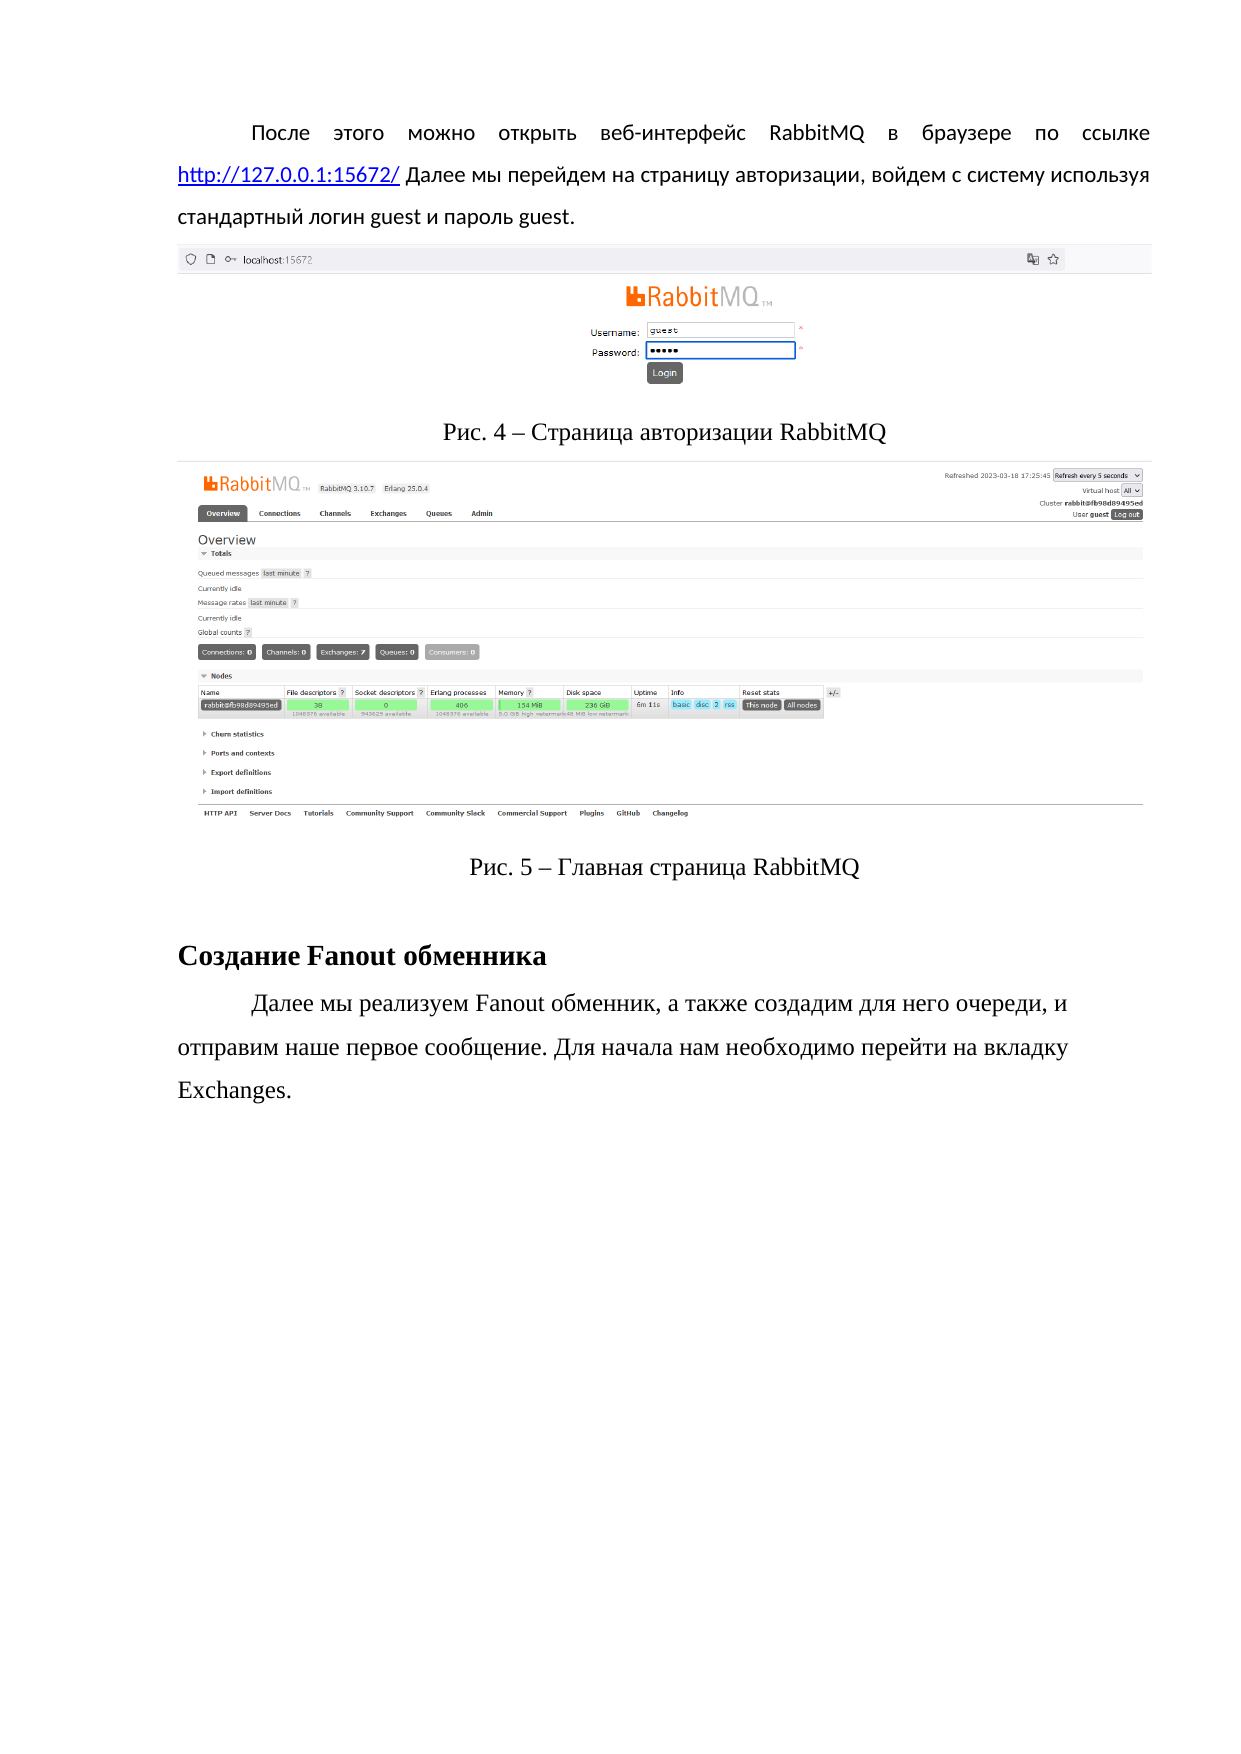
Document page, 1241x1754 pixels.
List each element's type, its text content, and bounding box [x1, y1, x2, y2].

picture [177, 244, 1152, 403]
text Рис. 4 – Страница авторизации RabbitMQ [177, 417, 1152, 446]
text Создание Fanout обменника [177, 938, 1152, 972]
text Рис. 5 – Главная страница RabbitMQ [177, 852, 1152, 881]
picture [177, 460, 1152, 838]
text После этого можно открыть веб-интерфейс RabbitMQ в браузере по ссылке http://127.0.0.1:15672/ Далее мы перейдем на страницу авторизации, войдем с систему используя стандартный логин guest и пароль guest. [177, 118, 1152, 230]
text Далее мы реализуем Fanout обменник, а также создадим для него очереди, и отправим наше первое сообщение. Для начала нам необходимо перейти на вкладку Exchanges. [177, 988, 1152, 1103]
